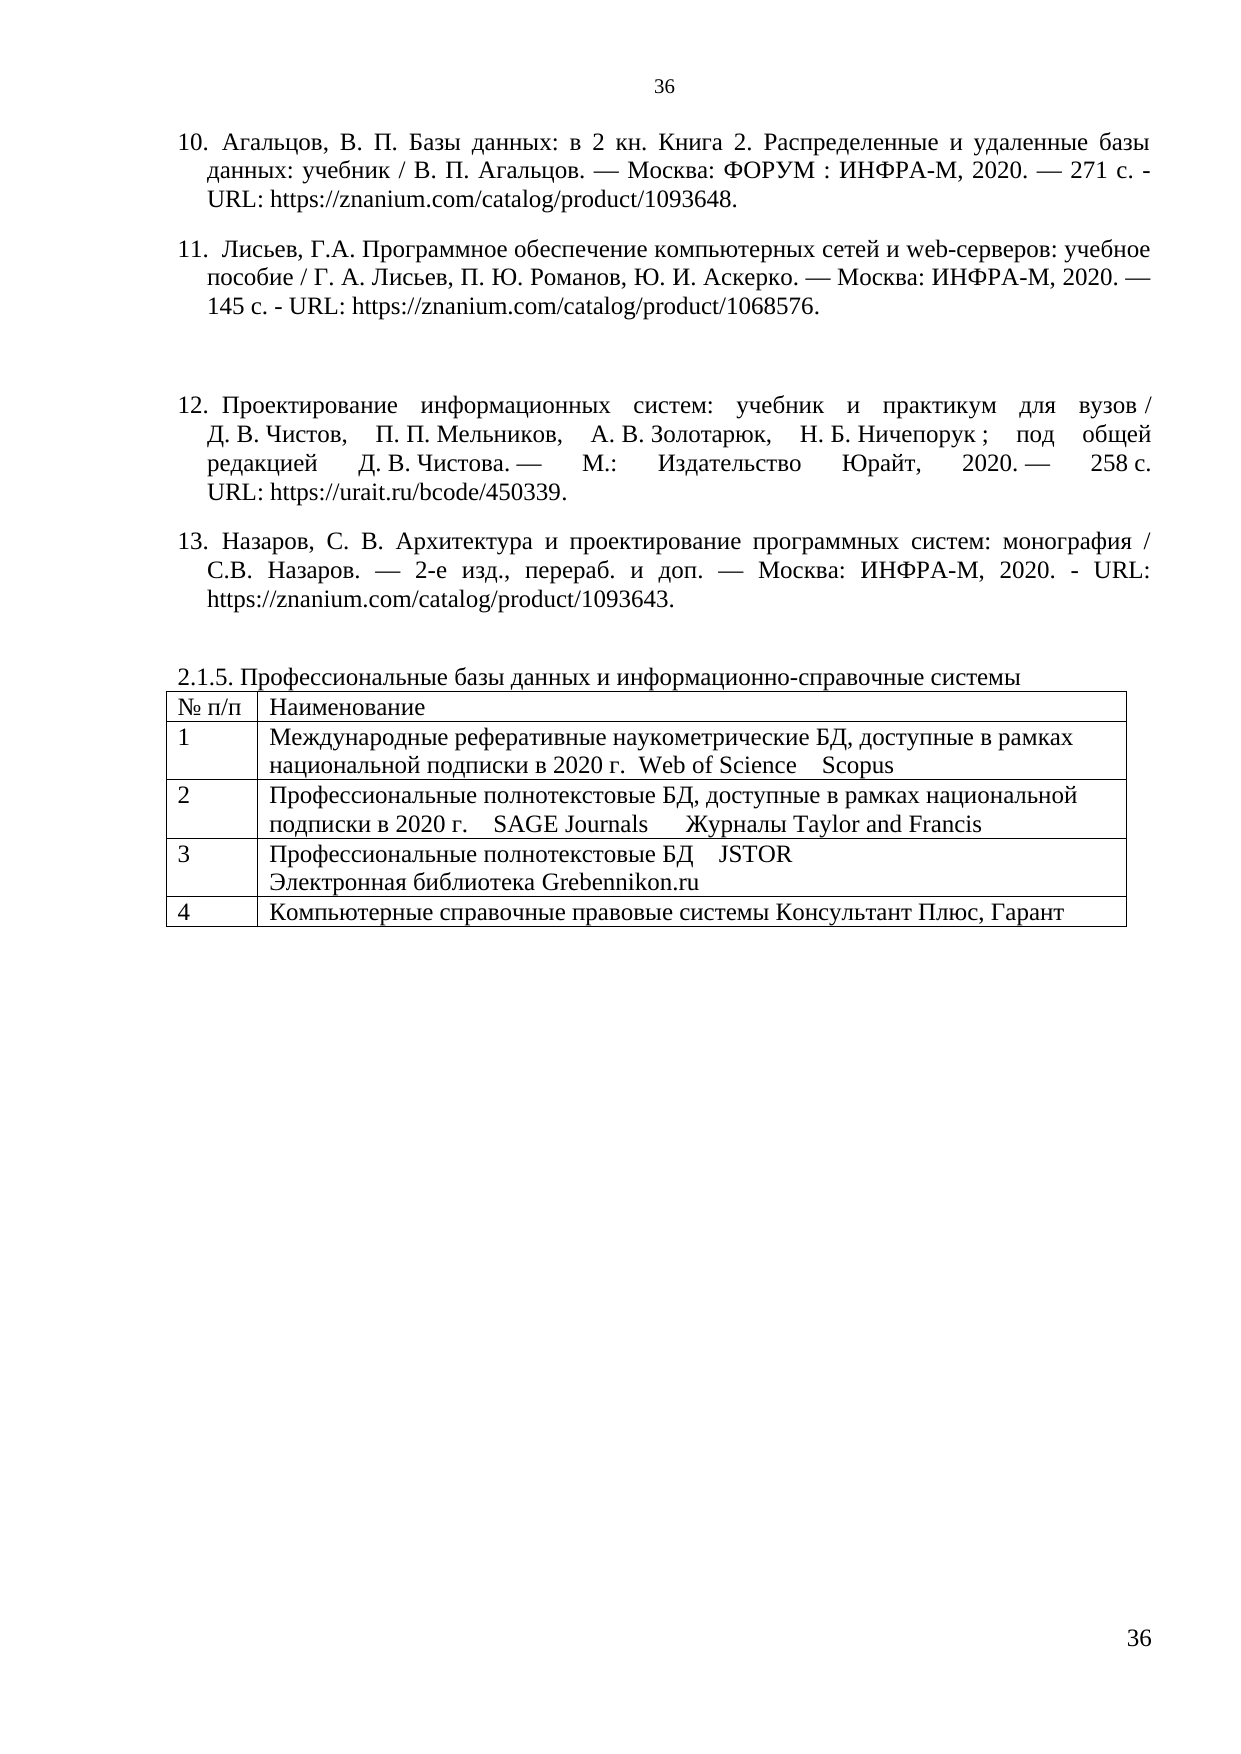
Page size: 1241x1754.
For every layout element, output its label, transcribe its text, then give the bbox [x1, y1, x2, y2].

table_cell 2 [167, 780, 257, 838]
table_cell 4 [167, 897, 257, 926]
text 2.1.5. Профессиональные базы данных и информационно-справочные системы [177, 662, 1152, 691]
table_cell Профессиональные полнотекстовые БД, доступные в рамках национальной подписки в 2020 г. SAGE Journals Журналы Taylor and Francis [258, 780, 1126, 838]
table_cell 3 [167, 839, 257, 896]
list Назаров, С. В. Архитектура и проектирование программных систем: монография / С.В. Назаров. — 2-е изд., перераб. и доп. — Москва: ИНФРА-М, 2020. - URL: https://znanium.com/catalog/product/1093643. [177, 526, 1152, 612]
table_cell Компьютерные справочные правовые системы Консультант Плюс, Гарант [258, 897, 1126, 926]
table_cell 1 [167, 722, 257, 779]
table_cell Профессиональные полнотекстовые БД JSTOR Электронная библиотека Grebennikon.ru [258, 839, 1126, 896]
list Проектирование информационных систем: учебник и практикум для вузов / Д. В. Чистов, П. П. Мельников, А. В. Золотарюк, Н. Б. Ничепорук ; под общей редакцией Д. В. Чистова. — М.: Издательство Юрайт, 2020. — 258 с. URL: https://urait.ru/bcode/450339. [177, 390, 1152, 505]
list Агальцов, В. П. Базы данных: в 2 кн. Книга 2. Распределенные и удаленные базы данных: учебник / В. П. Агальцов. — Москва: ФОРУМ : ИНФРА-М, 2020. — 271 с. - URL: https://znanium.com/catalog/product/1093648. [177, 127, 1152, 213]
table_header Наименование [258, 692, 1126, 721]
table_cell Международные реферативные наукометрические БД, доступные в рамках национальной подписки в 2020 г. Web of Science Scopus [258, 722, 1126, 779]
table_header № п/п [167, 692, 257, 721]
list Лисьев, Г.А. Программное обеспечение компьютерных сетей и web-серверов: учебное пособие / Г. А. Лисьев, П. Ю. Романов, Ю. И. Аскерко. — Москва: ИНФРА-М, 2020. — 145 с. - URL: https://znanium.com/catalog/product/1068576. [177, 234, 1152, 320]
